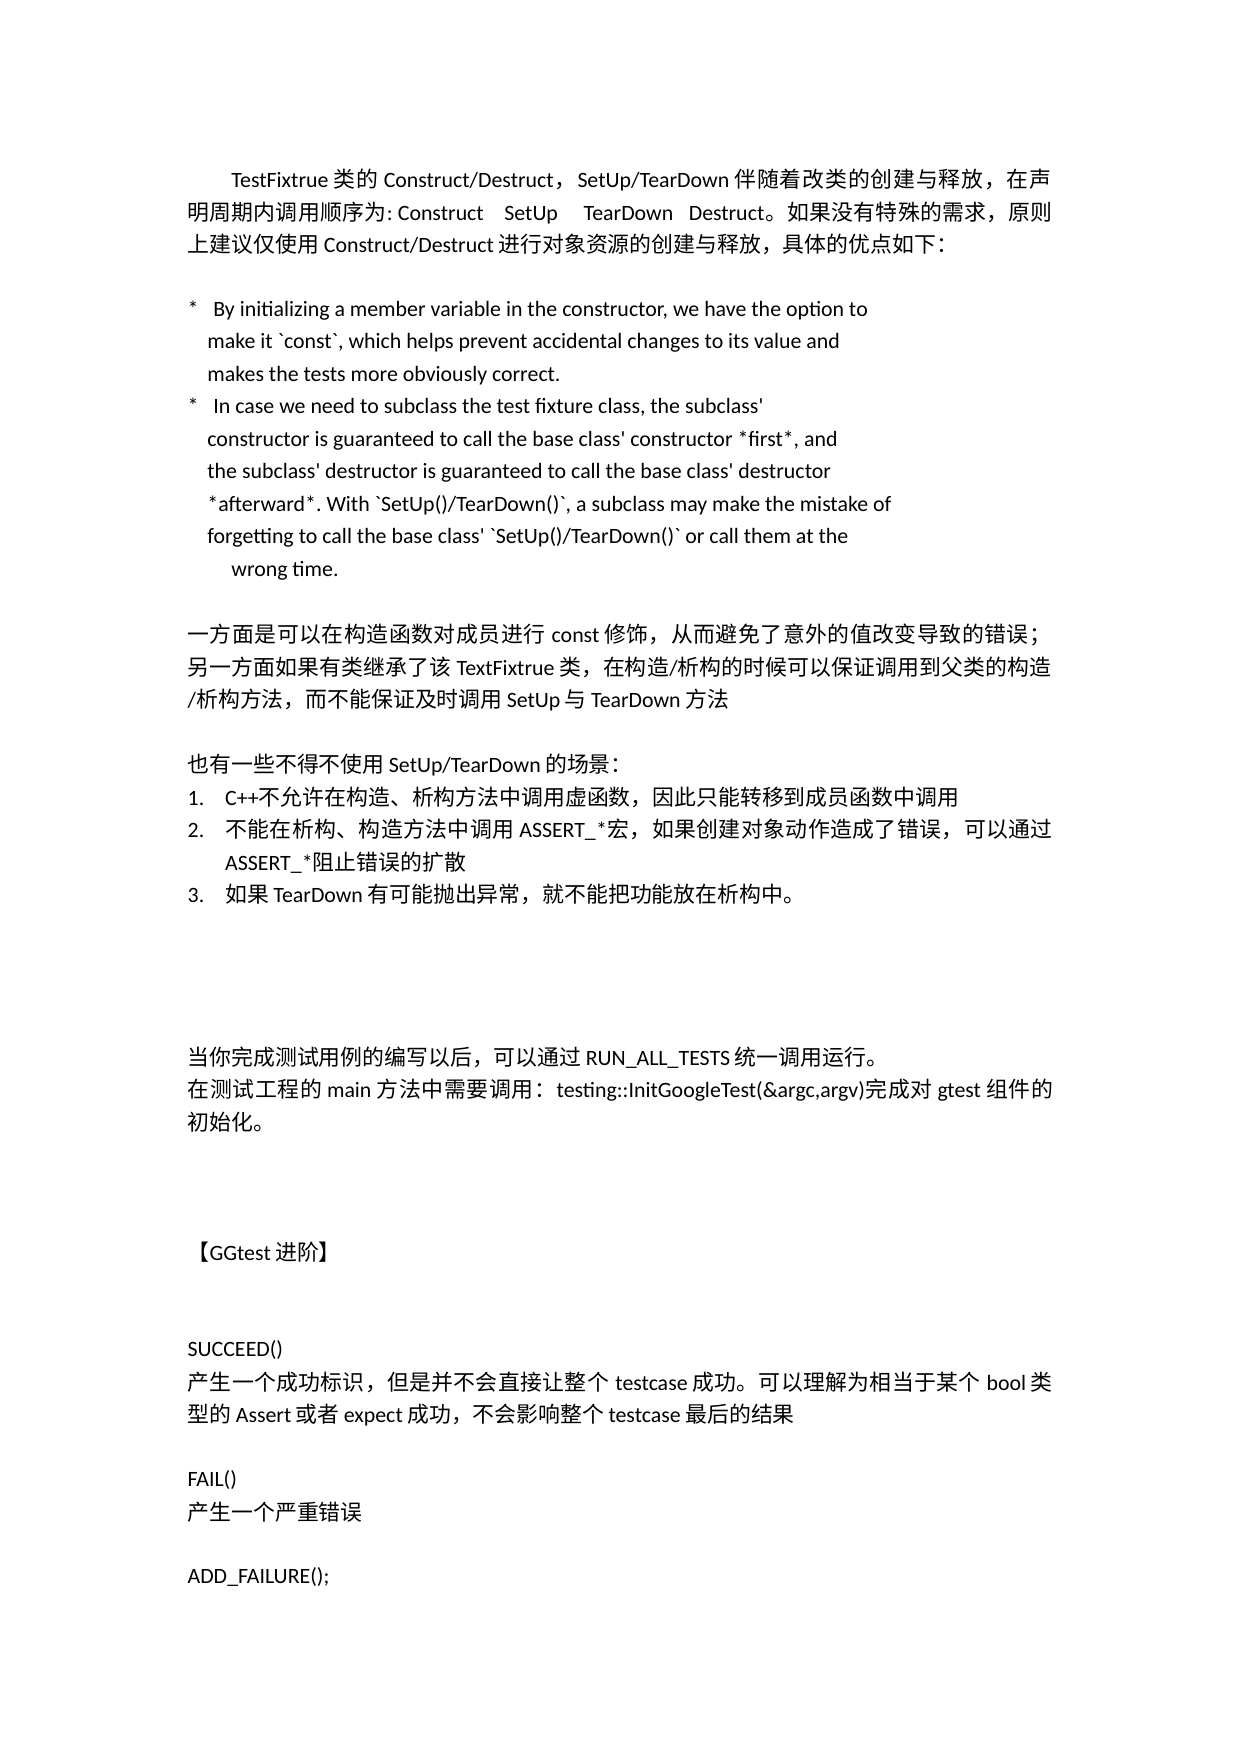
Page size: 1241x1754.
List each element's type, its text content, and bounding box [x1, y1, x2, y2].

text TestFixtrue类的Construct/Destruct，SetUp/TearDown伴随着改类的创建与释放，在声明周期内调用顺序为: Construct SetUp TearDown Destruct。如果没有特殊的需求，原则上建议仅使用 Construct/Destruct进行对象资源的创建与释放，具体的优点如下： [187, 162, 1053, 259]
text 也有一些不得不使用SetUp/TearDown的场景： [187, 747, 1053, 779]
text * In case we need to subclass the test fixture class, the subclass' [187, 389, 1053, 422]
text constructor is guaranteed to call the base class' constructor *first*, and [187, 422, 1053, 454]
text forgetting to call the base class' `SetUp()/TearDown()` or call them at the [187, 519, 1053, 552]
text the subclass' destructor is guaranteed to call the base class' destructor [187, 454, 1053, 487]
text ADD_FAILURE(); [187, 1559, 1053, 1592]
list C++不允许在构造、析构方法中调用虚函数，因此只能转移到成员函数中调用 [187, 779, 1053, 812]
text 当你完成测试用例的编写以后，可以通过RUN_ALL_TESTS统一调用运行。 [187, 1039, 1053, 1072]
text * By initializing a member variable in the constructor, we have the option to [187, 292, 1053, 324]
text 产生一个成功标识，但是并不会直接让整个testcase成功。可以理解为相当于某个bool类型的Assert或者expect成功，不会影响整个testcase最后的结果 [187, 1364, 1053, 1429]
text 【GGtest进阶】 [187, 1234, 1053, 1267]
text 在测试工程的main方法中需要调用：testing::InitGoogleTest(&argc,argv)完成对gtest组件的初始化。 [187, 1072, 1053, 1137]
text FAIL() [187, 1462, 1053, 1494]
text SUCCEED() [187, 1332, 1053, 1364]
text wrong time. [187, 552, 1053, 584]
text 产生一个严重错误 [187, 1494, 1053, 1527]
list 不能在析构、构造方法中调用ASSERT_*宏，如果创建对象动作造成了错误，可以通过ASSERT_*阻止错误的扩散 [187, 812, 1053, 877]
text makes the tests more obviously correct. [187, 357, 1053, 389]
text 一方面是可以在构造函数对成员进行const修饰，从而避免了意外的值改变导致的错误；另一方面如果有类继承了该TextFixtrue类，在构造/析构的时候可以保证调用到父类的构造/析构方法，而不能保证及时调用SetUp与TearDown方法 [187, 617, 1053, 714]
list 如果TearDown有可能抛出异常，就不能把功能放在析构中。 [187, 877, 1053, 909]
text make it `const`, which helps prevent accidental changes to its value and [187, 324, 1053, 357]
text *afterward*. With `SetUp()/TearDown()`, a subclass may make the mistake of [187, 487, 1053, 519]
